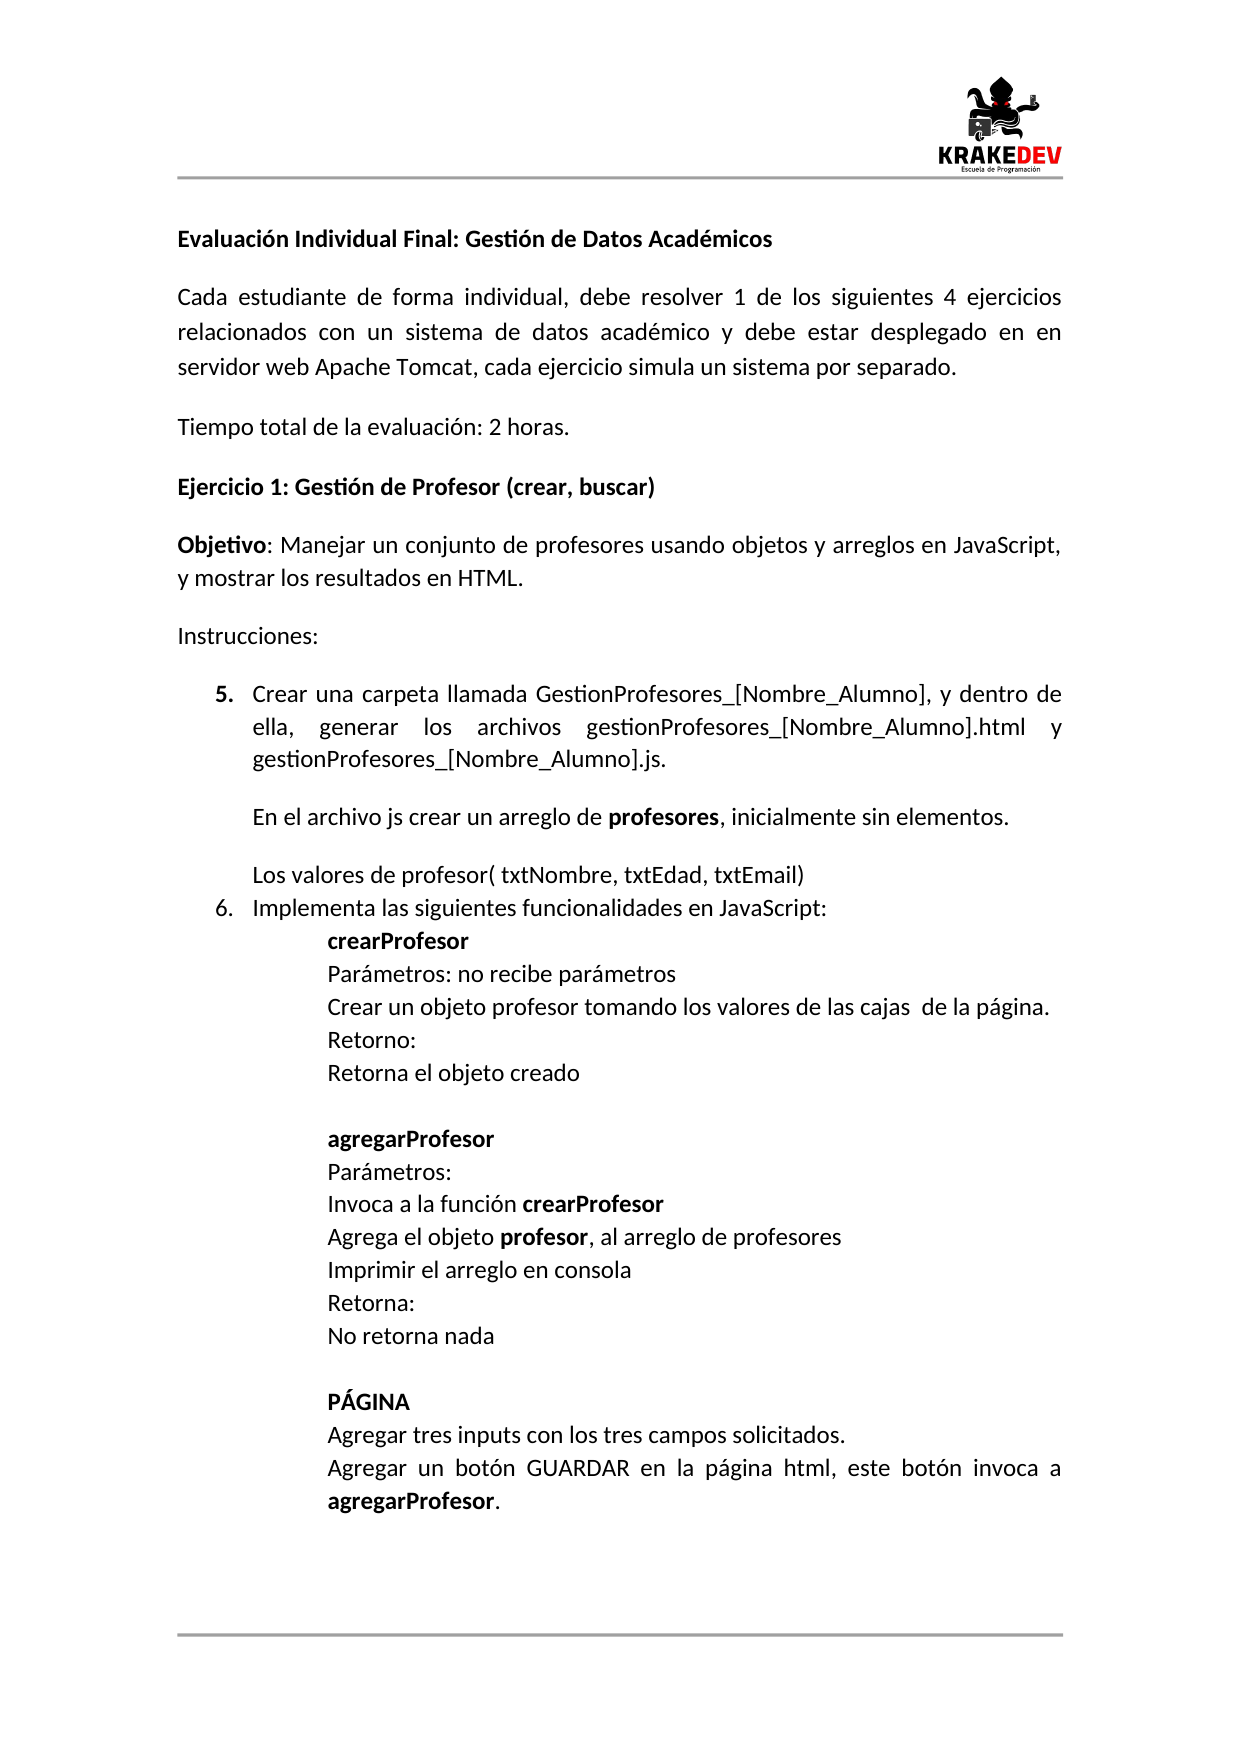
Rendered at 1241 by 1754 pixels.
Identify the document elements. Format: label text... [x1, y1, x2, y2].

picture [935, 73, 1064, 175]
text agregarProfesor [327, 1123, 1063, 1153]
text Evaluación Individual Final: Gestión de Datos Académicos [177, 223, 1063, 254]
text Agregar tres inputs con los tres campos solicitados. [327, 1419, 1063, 1449]
list Crear una carpeta llamada GestionProfesores_[Nombre_Alumno], y dentro de ella, generar los archivos gestionProfesores_[Nombre_Alumno].html y gestionProfesores_[Nombre_Alumno].js. [215, 678, 1063, 774]
text Retorna: [327, 1287, 1063, 1318]
text Invoca a la función crearProfesor [327, 1188, 1063, 1219]
text Instrucciones: [177, 620, 1063, 650]
text Agregar un botón GUARDAR en la página html, este botón invoca a agregarProfesor. [327, 1452, 1063, 1515]
text Los valores de profesor( txtNombre, txtEdad, txtEmail) [252, 859, 1063, 890]
text Objetivo: Manejar un conjunto de profesores usando objetos y arreglos en JavaScript, y mostrar los resultados en HTML. [177, 529, 1063, 592]
text Cada estudiante de forma individual, debe resolver 1 de los siguientes 4 ejercicios relacionados con un sistema de datos académico y debe estar desplegado en en servidor web Apache Tomcat, cada ejercicio simula un sistema por separado. [177, 281, 1063, 382]
text Crear un objeto profesor tomando los valores de las cajas de la página. [327, 991, 1063, 1022]
text Ejercicio 1: Gestión de Profesor (crear, buscar) [177, 471, 1063, 502]
list Implementa las siguientes funcionalidades en JavaScript: [215, 892, 1063, 923]
text Agrega el objeto profesor, al arreglo de profesores [327, 1221, 1063, 1252]
text Tiempo total de la evaluación: 2 horas. [177, 411, 1063, 442]
text En el archivo js crear un arreglo de profesores, inicialmente sin elementos. [252, 801, 1063, 832]
text No retorna nada [327, 1320, 1063, 1351]
text Parámetros: [327, 1156, 1063, 1186]
text Retorna el objeto creado [327, 1057, 1063, 1087]
text crearProfesor [327, 925, 1063, 956]
text Imprimir el arreglo en consola [327, 1254, 1063, 1285]
text Parámetros: no recibe parámetros [327, 958, 1063, 989]
text Retorno: [327, 1024, 1063, 1054]
text PÁGINA [327, 1386, 1063, 1417]
